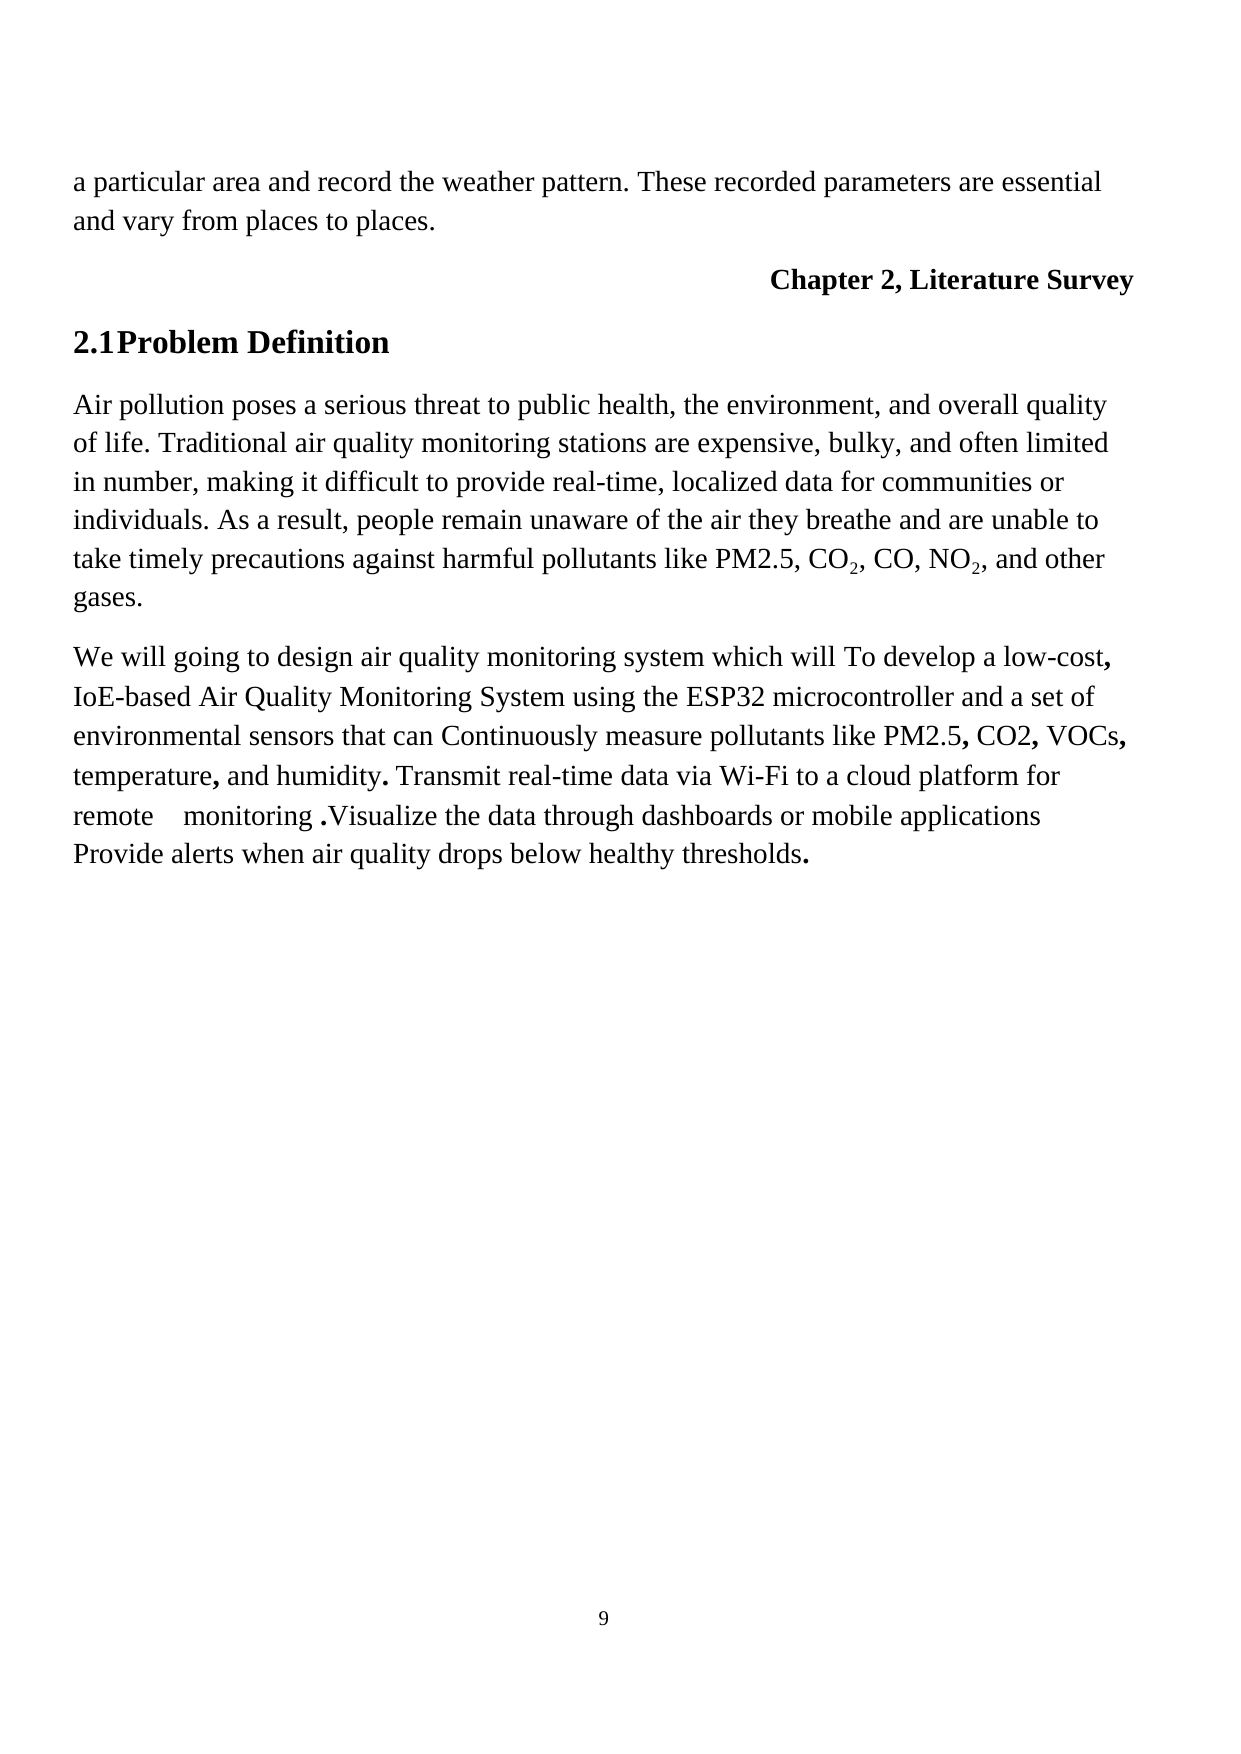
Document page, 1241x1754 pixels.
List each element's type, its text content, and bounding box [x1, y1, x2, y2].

text Air pollution poses a serious threat to public health, the environment, and overall quality of life. Traditional air quality monitoring stations are expensive, bulky, and often limited in number, making it difficult to provide real-time, localized data for communities or individuals. As a result, people remain unaware of the air they breathe and are unable to take timely precautions against harmful pollutants like PM2.5, CO₂, CO, NO₂, and other gases. [73, 387, 1134, 613]
text Chapter 2, Literature Survey [73, 262, 1134, 296]
text We will going to design air quality monitoring system which will To develop a low-cost, IoE-based Air Quality Monitoring System using the ESP32 microcontroller and a set of environmental sensors that can Continuously measure pollutants like PM2.5, CO2, VOCs, temperature, and humidity. Transmit real-time data via Wi-Fi to a cloud platform for remote monitoring .Visualize the data through dashboards or mobile applications Provide alerts when air quality drops below healthy thresholds. [73, 639, 1134, 870]
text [73, 164, 1134, 237]
list Problem Definition [73, 322, 1134, 360]
